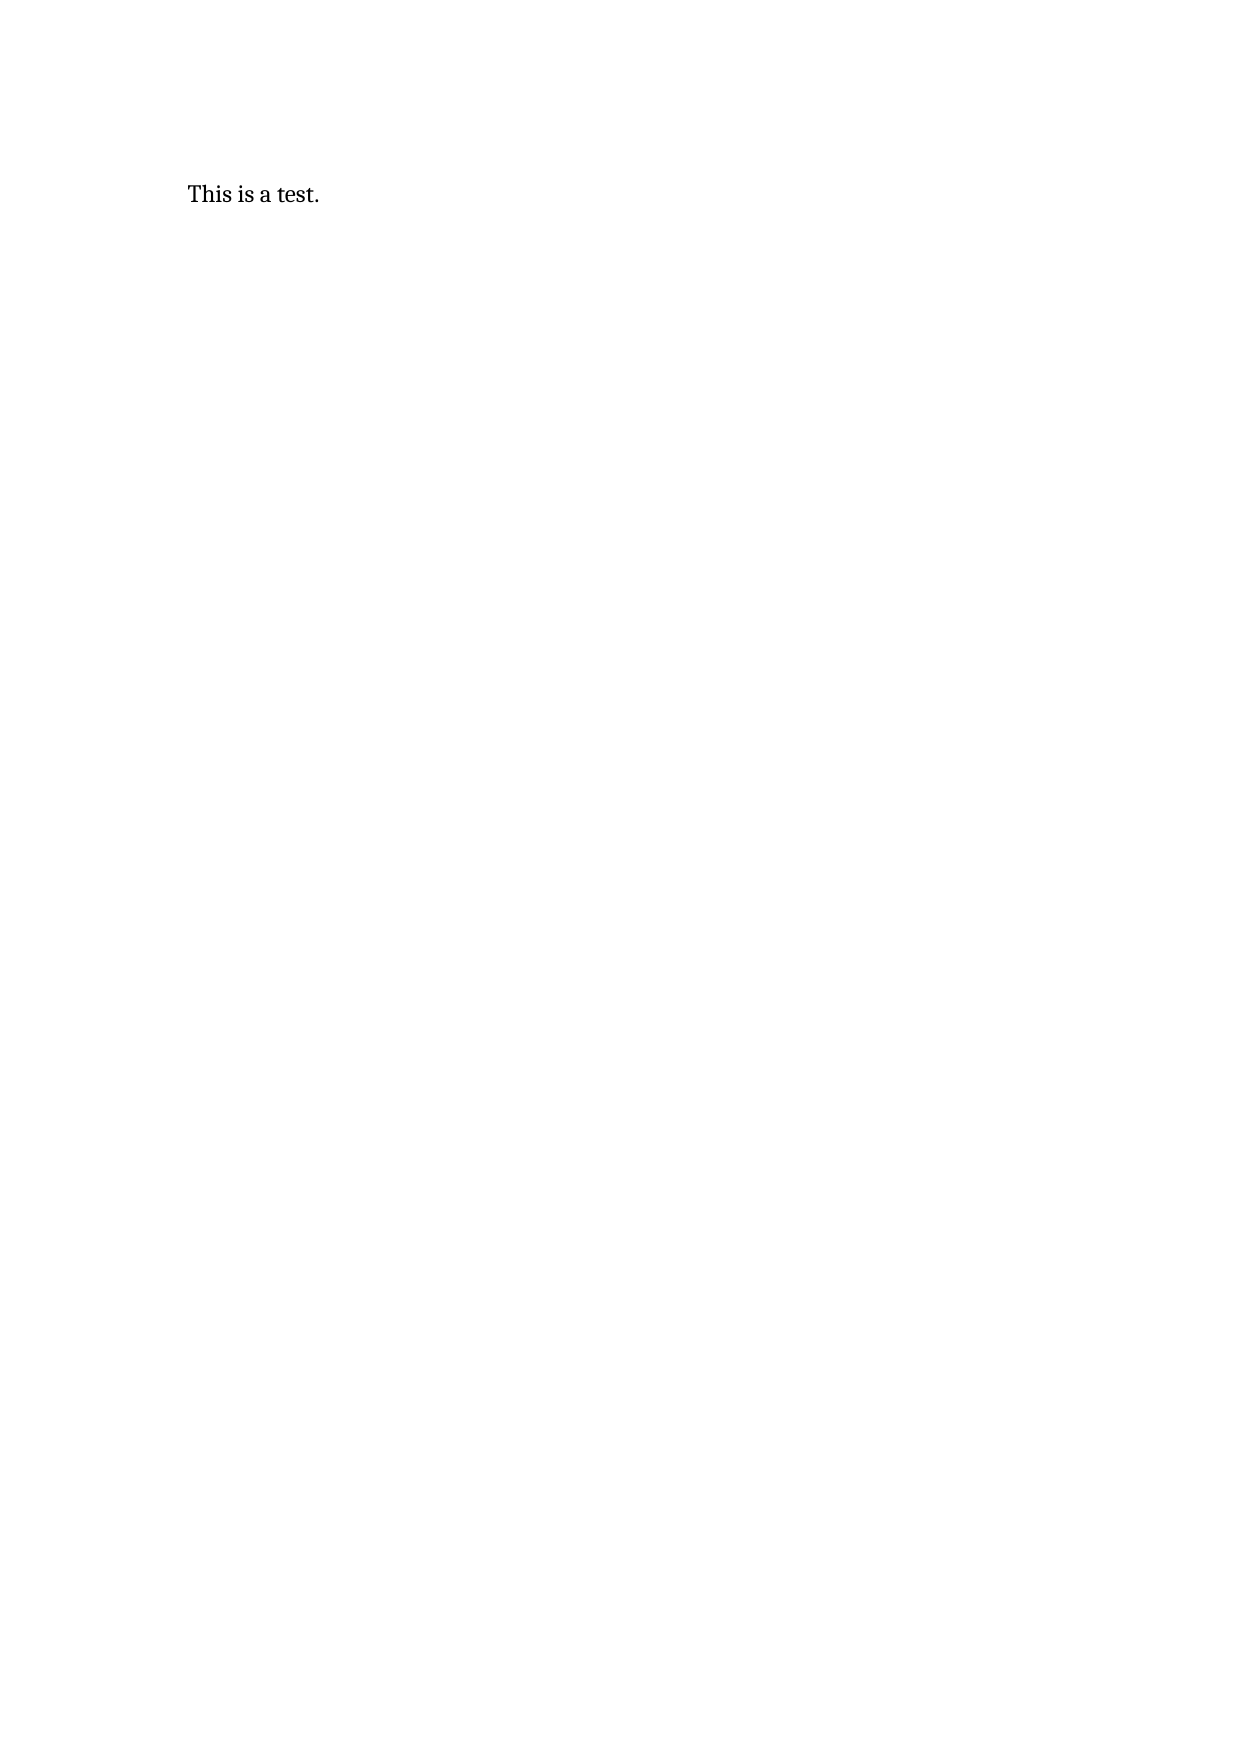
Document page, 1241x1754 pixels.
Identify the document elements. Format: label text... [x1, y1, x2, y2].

text This is a test. [187, 172, 1053, 216]
